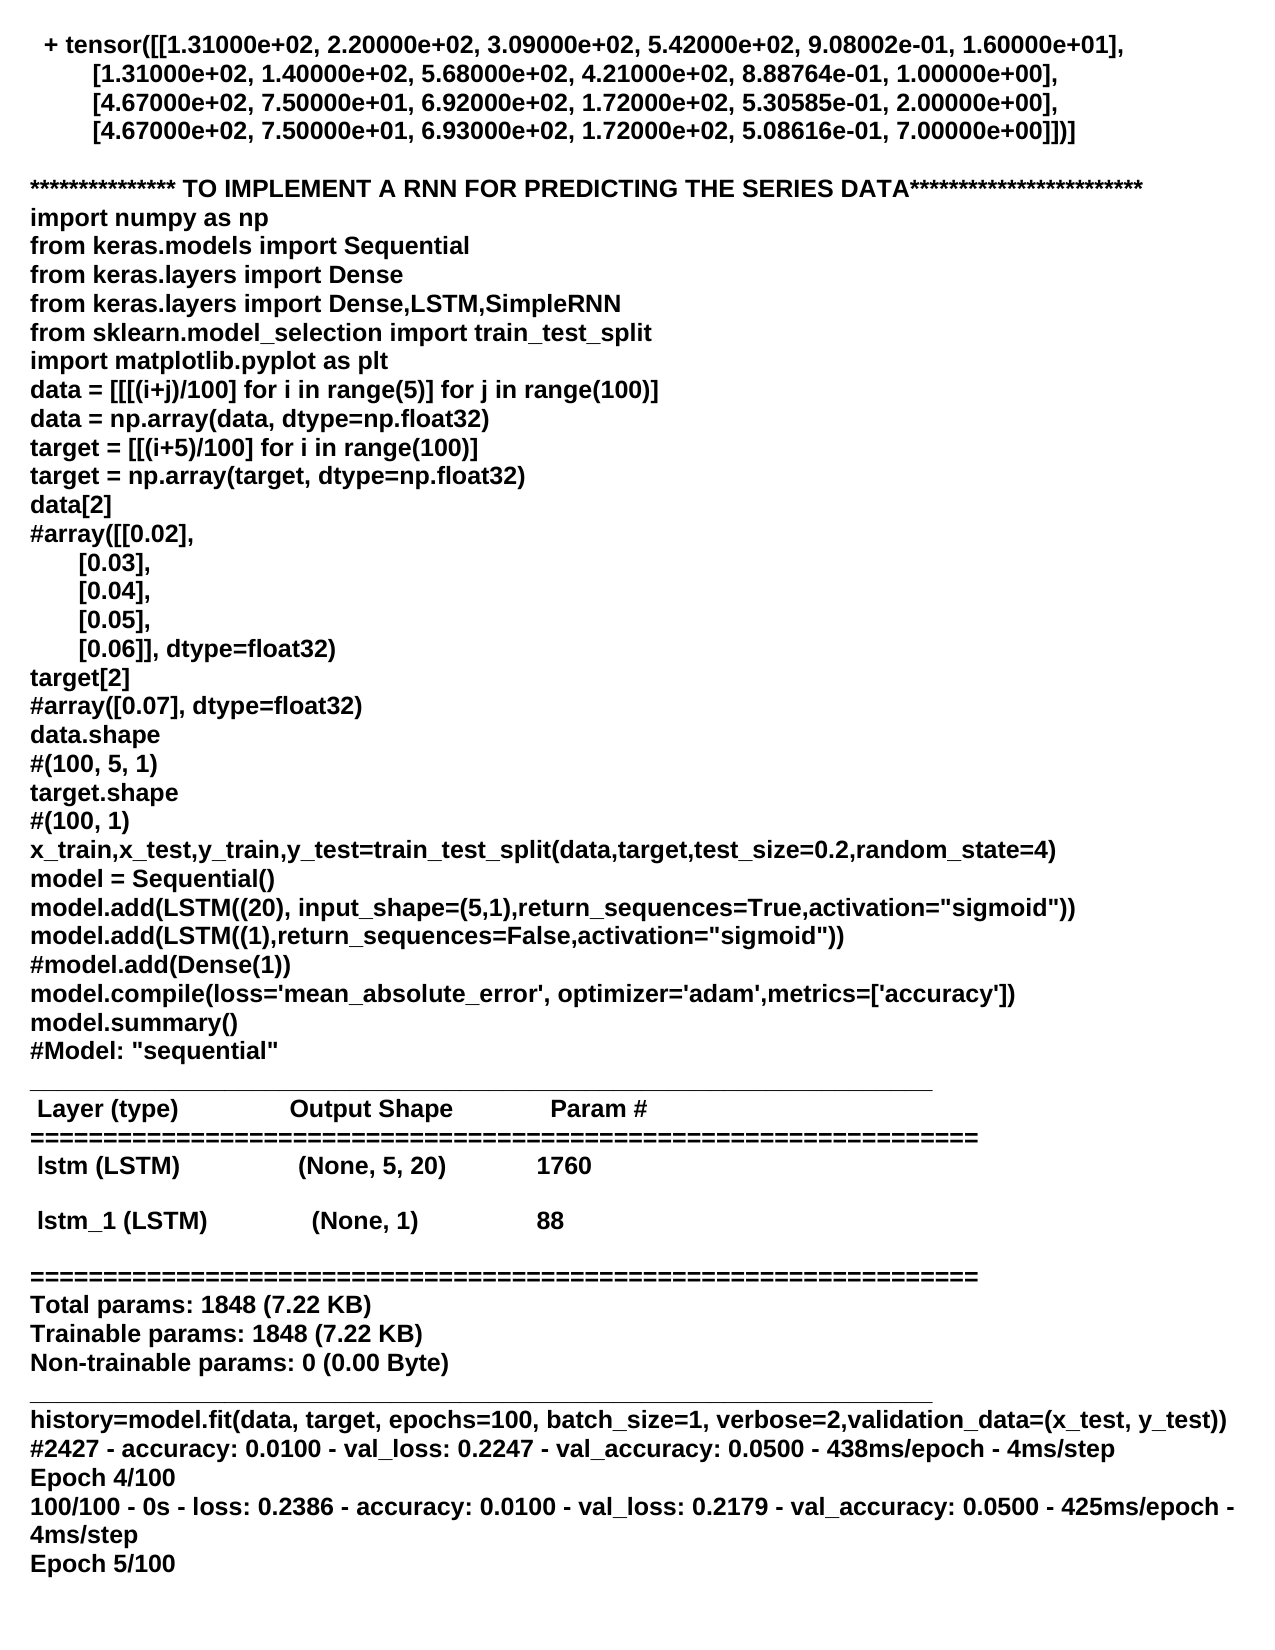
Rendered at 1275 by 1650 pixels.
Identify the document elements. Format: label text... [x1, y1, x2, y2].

text [1.31000e+02, 1.40000e+02, 5.68000e+02, 4.21000e+02, 8.88764e-01, 1.00000e+00], [30, 59, 1245, 87]
text history=model.fit(data, target, epochs=100, batch_size=1, verbose=2,validation_data=(x_test, y_test)) [30, 1405, 1245, 1434]
text #(100, 1) [30, 806, 1245, 835]
text 100/100 - 0s - loss: 0.2386 - accuracy: 0.0100 - val_loss: 0.2179 - val_accuracy: 0.0500 - 425ms/epoch - 4ms/step [30, 1491, 1245, 1549]
text x_train,x_test,y_train,y_test=train_test_split(data,target,test_size=0.2,random_state=4) [30, 835, 1245, 864]
text model = Sequential() [30, 864, 1245, 892]
text data = [[[(i+j)/100] for i in range(5)] for j in range(100)] [30, 375, 1245, 404]
text #Model: "sequential" [30, 1036, 1245, 1065]
text data[2] [30, 490, 1245, 519]
text import numpy as np [30, 202, 1245, 231]
text Epoch 4/100 [30, 1463, 1245, 1491]
text model.add(LSTM((20), input_shape=(5,1),return_sequences=True,activation="sigmoid")) [30, 892, 1245, 921]
text _________________________________________________________________ [30, 1376, 1245, 1405]
text #array([0.07], dtype=float32) [30, 691, 1245, 720]
text Layer (type) Output Shape Param # [30, 1094, 1245, 1122]
text #model.add(Dense(1)) [30, 950, 1245, 979]
text Trainable params: 1848 (7.22 KB) [30, 1319, 1245, 1348]
text Non-trainable params: 0 (0.00 Byte) [30, 1348, 1245, 1376]
text [0.05], [30, 605, 1245, 634]
text from keras.layers import Dense [30, 260, 1245, 289]
text from keras.layers import Dense,LSTM,SimpleRNN [30, 289, 1245, 317]
text #(100, 5, 1) [30, 749, 1245, 777]
text [0.06]], dtype=float32) [30, 634, 1245, 662]
text [4.67000e+02, 7.50000e+01, 6.92000e+02, 1.72000e+02, 5.30585e-01, 2.00000e+00], [30, 87, 1245, 116]
text model.add(LSTM((1),return_sequences=False,activation="sigmoid")) [30, 921, 1245, 950]
text data = np.array(data, dtype=np.float32) [30, 404, 1245, 432]
text *************** TO IMPLEMENT A RNN FOR PREDICTING THE SERIES DATA************************ [30, 174, 1245, 202]
text lstm (LSTM) (None, 5, 20) 1760 [30, 1151, 1245, 1180]
text [4.67000e+02, 7.50000e+01, 6.93000e+02, 1.72000e+02, 5.08616e-01, 7.00000e+00]])] [30, 116, 1245, 145]
text model.compile(loss='mean_absolute_error', optimizer='adam',metrics=['accuracy']) [30, 979, 1245, 1007]
text from keras.models import Sequential [30, 231, 1245, 260]
text target[2] [30, 662, 1245, 691]
text _________________________________________________________________ [30, 1065, 1245, 1094]
text model.summary() [30, 1007, 1245, 1036]
text target.shape [30, 777, 1245, 806]
text Epoch 5/100 [30, 1549, 1245, 1578]
text data.shape [30, 720, 1245, 749]
text [0.04], [30, 576, 1245, 605]
text import matplotlib.pyplot as plt [30, 346, 1245, 375]
text target = np.array(target, dtype=np.float32) [30, 461, 1245, 490]
text target = [[(i+5)/100] for i in range(100)] [30, 432, 1245, 461]
text ================================================================= [30, 1261, 1245, 1290]
text Total params: 1848 (7.22 KB) [30, 1290, 1245, 1319]
text #2427 - accuracy: 0.0100 - val_loss: 0.2247 - val_accuracy: 0.0500 - 438ms/epoch - 4ms/step [30, 1434, 1245, 1463]
text from sklearn.model_selection import train_test_split [30, 317, 1245, 346]
text + tensor([[1.31000e+02, 2.20000e+02, 3.09000e+02, 5.42000e+02, 9.08002e-01, 1.60000e+01], [30, 30, 1245, 59]
text #array([[0.02], [30, 519, 1245, 547]
text lstm_1 (LSTM) (None, 1) 88 [30, 1206, 1245, 1235]
text [0.03], [30, 547, 1245, 576]
text ================================================================= [30, 1122, 1245, 1151]
